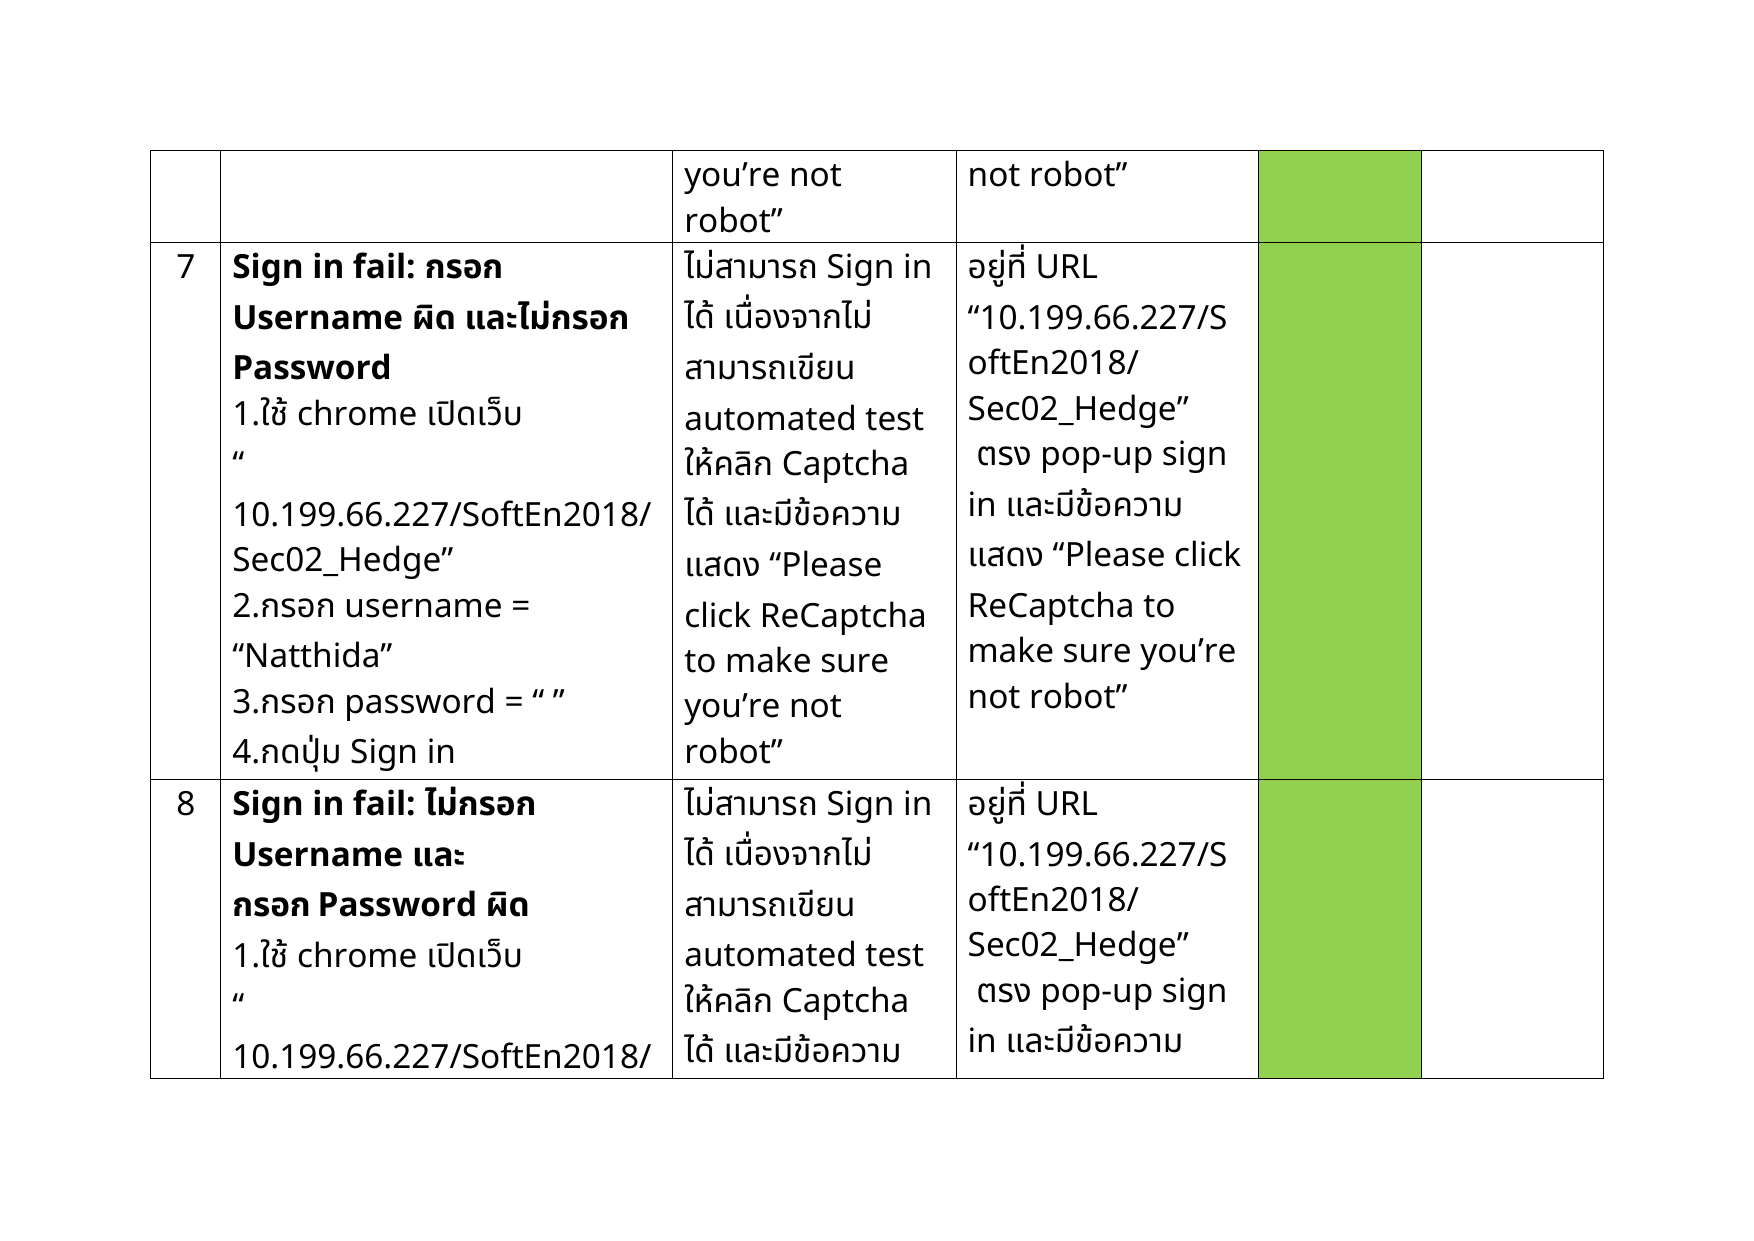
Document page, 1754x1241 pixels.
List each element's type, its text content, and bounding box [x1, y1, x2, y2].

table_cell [957, 151, 1258, 242]
table_cell [1259, 780, 1421, 1078]
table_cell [673, 780, 956, 1078]
table_cell [1259, 243, 1421, 779]
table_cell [221, 151, 672, 242]
table_cell [1422, 243, 1603, 779]
table_cell Sign in fail: กรอก Username ผิด และไม่กรอก Password 1.ใช้ chrome เปิดเว็บ “10.199.66.227/SoftEn2018/Sec02_Hedge” 2.กรอก username = “Natthida” 3.กรอก password = “ ” 4.กดปุ่ม Sign in [221, 243, 672, 779]
table_cell [1422, 780, 1603, 1078]
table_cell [673, 151, 956, 242]
table_cell 8 [151, 780, 220, 1078]
table_cell [1259, 151, 1421, 242]
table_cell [221, 780, 672, 1078]
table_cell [957, 780, 1258, 1078]
table_cell [1422, 151, 1603, 242]
table_cell 6 [151, 151, 220, 242]
table_cell อยู่ที่ URL “10.199.66.227/SoftEn2018/ Sec02_Hedge” ตรง pop-up sign in และมีข้อความแสดง “Please click ReCaptcha to make sure you’re not robot” [957, 243, 1258, 779]
table_cell 7 [151, 243, 220, 779]
